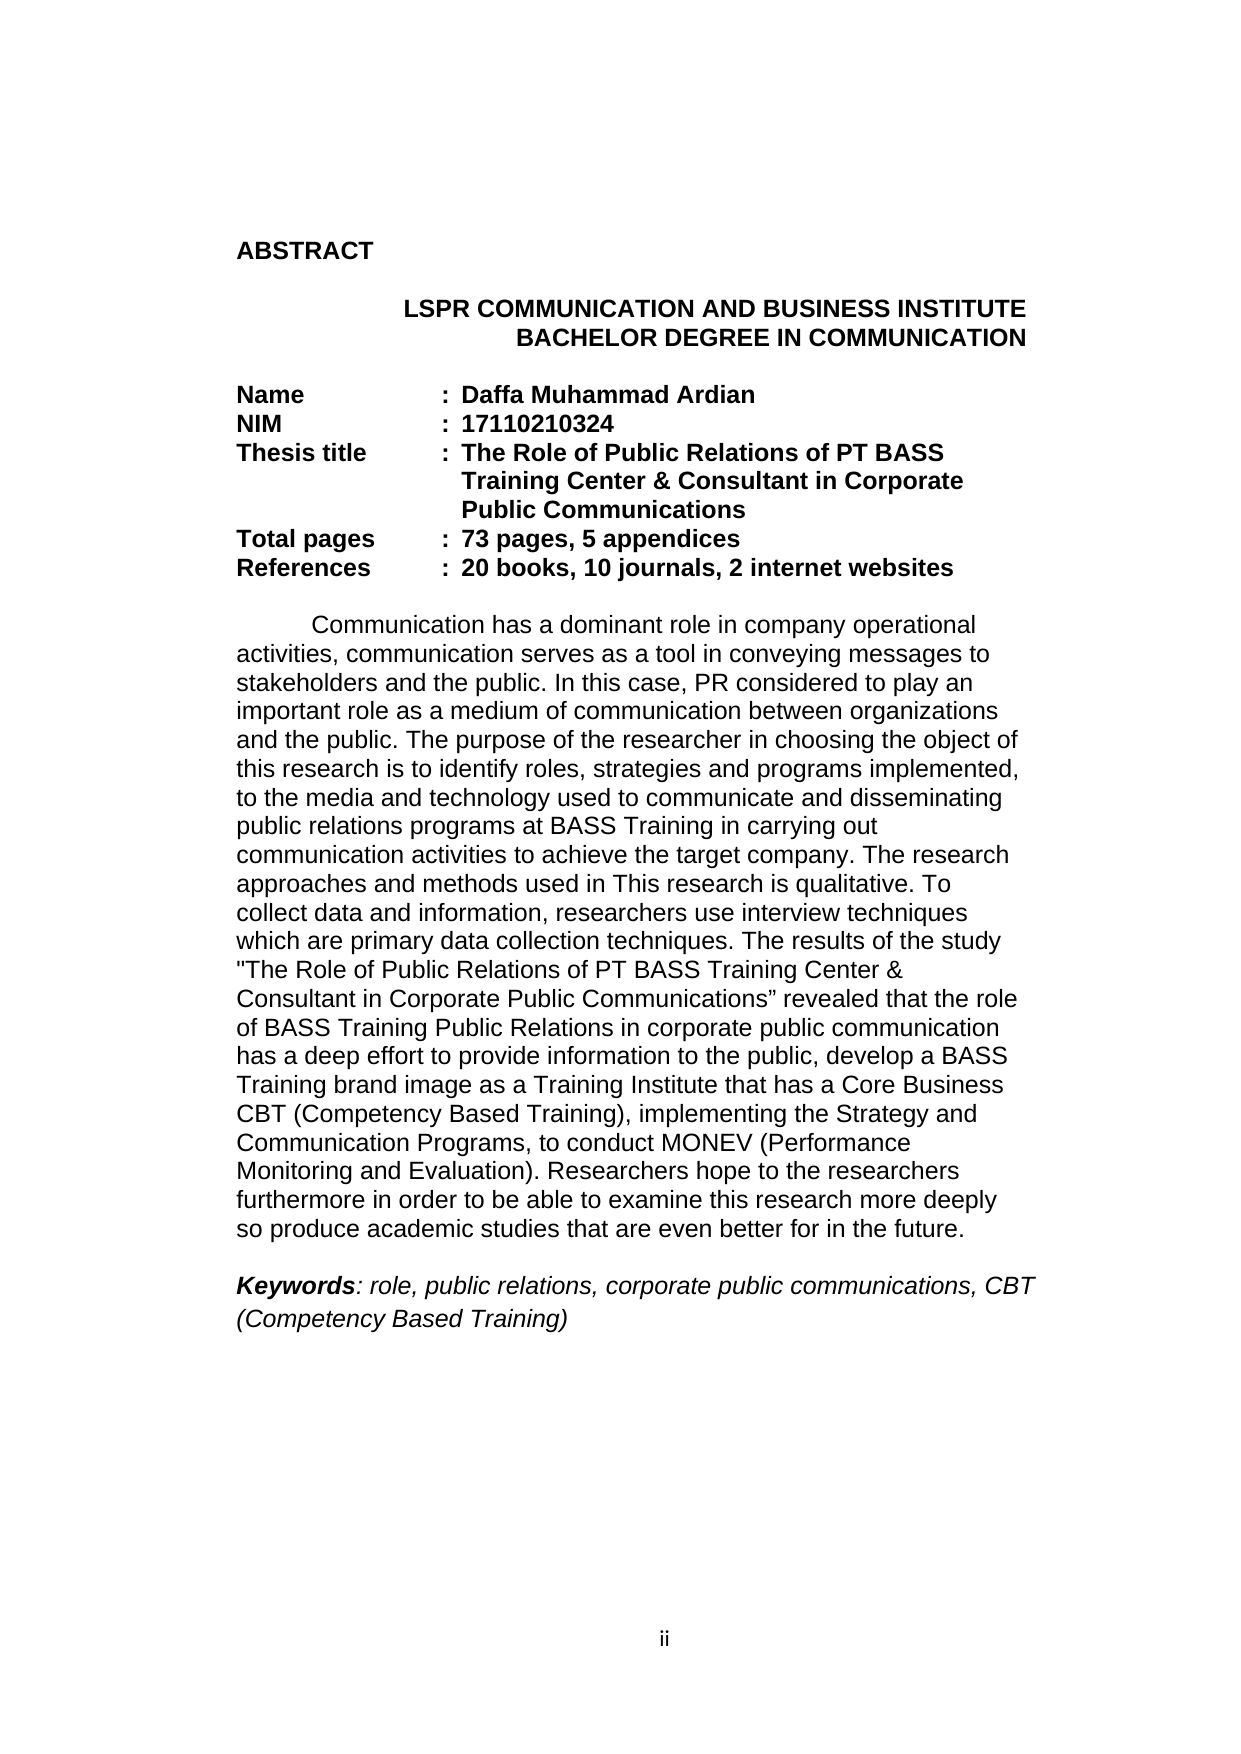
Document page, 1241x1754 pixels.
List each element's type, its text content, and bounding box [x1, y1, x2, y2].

text Total pages : 73 pages, 5 appendices [236, 524, 1027, 552]
text Name : Daffa Muhammad Ardian [236, 380, 1027, 409]
text LSPR COMMUNICATION AND BUSINESS INSTITUTE [236, 294, 1027, 322]
text References : 20 books, 10 journals, 2 internet websites [236, 552, 1027, 581]
text Communication has a dominant role in company operational activities, communication serves as a tool in conveying messages to stakeholders and the public. In this case, PR considered to play an important role as a medium of communication between organizations and the public. The purpose of the researcher in choosing the object of this research is to identify roles, strategies and programs implemented, to the media and technology used to communicate and disseminating public relations programs at BASS Training in carrying out communication activities to achieve the target company. The research approaches and methods used in This research is qualitative. To collect data and information, researchers use interview techniques which are primary data collection techniques. The results of the study "The Role of Public Relations of PT BASS Training Center & Consultant in Corporate Public Communications” revealed that the role of BASS Training Public Relations in corporate public communication has a deep effort to provide information to the public, develop a BASS Training brand image as a Training Institute that has a Core Business CBT (Competency Based Training), implementing the Strategy and Communication Programs, to conduct MONEV (Performance Monitoring and Evaluation). Researchers hope to the researchers furthermore in order to be able to examine this research more deeply so produce academic studies that are even better for in the future. [236, 610, 1027, 1242]
subtitle ABSTRACT [236, 236, 1092, 265]
text Thesis title : The Role of Public Relations of PT BASS Training Center & Consultant in Corporate Public Communications [236, 437, 1027, 524]
text NIM : 17110210324 [236, 409, 1027, 437]
text Keywords: role, public relations, corporate public communications, CBT (Competency Based Training) [236, 1271, 1092, 1333]
text BACHELOR DEGREE IN COMMUNICATION [236, 322, 1027, 351]
